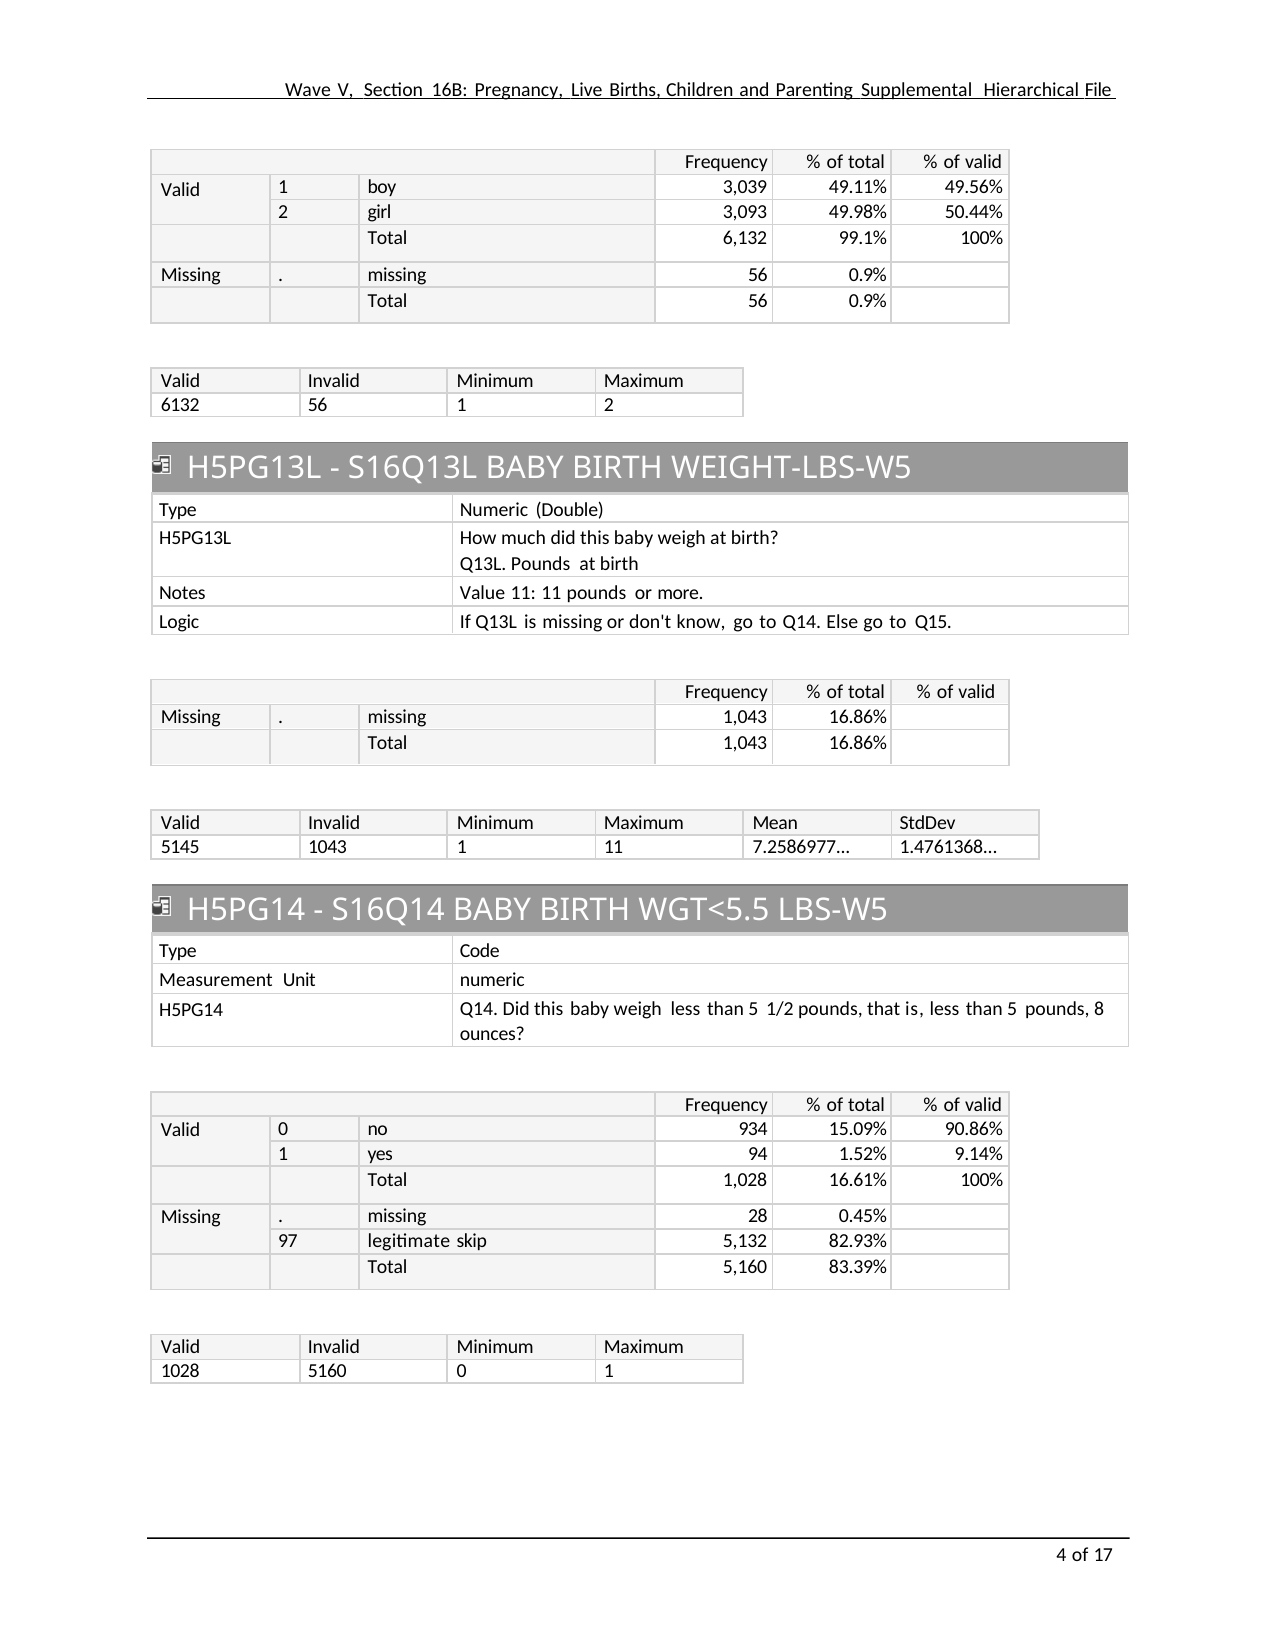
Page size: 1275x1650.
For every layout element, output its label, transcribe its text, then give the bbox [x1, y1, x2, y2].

table_header Maximum [596, 369, 742, 392]
table_cell 49.56% [892, 175, 1008, 199]
table_cell 1.4761368... [892, 836, 1038, 858]
table_cell 28 [656, 1205, 772, 1228]
table_cell Missing [152, 263, 269, 286]
table_cell 16.61% [773, 1167, 890, 1203]
table_cell [892, 1255, 1008, 1289]
table_cell girl [360, 200, 654, 224]
table_cell 11 [596, 836, 742, 858]
table_header Minimum [448, 369, 595, 392]
table_cell [271, 225, 358, 261]
table_header StdDev [892, 811, 1038, 834]
table_cell 9.14% [892, 1142, 1008, 1165]
table_cell 1 [448, 394, 595, 416]
table_cell [892, 730, 1008, 764]
table_header Minimum [448, 811, 595, 834]
table_header Maximum [596, 1335, 742, 1359]
table_cell 90.86% [892, 1117, 1008, 1140]
table_cell 100% [892, 1167, 1008, 1203]
table_cell 1 [596, 1360, 742, 1382]
table_cell 5160 [301, 1360, 446, 1382]
table_header Frequency [656, 680, 772, 703]
table_cell 99.1% [773, 225, 890, 261]
table_cell missing [360, 263, 654, 286]
table_cell [271, 730, 358, 764]
table_cell Total [360, 1167, 654, 1203]
table_cell 3,093 [656, 200, 772, 224]
table_header Invalid [301, 811, 446, 834]
table_header Minimum [448, 1335, 595, 1359]
table_cell Total [360, 225, 654, 261]
table_cell boy [360, 175, 654, 199]
table_cell 97 [271, 1230, 358, 1253]
table_cell Valid [152, 1117, 269, 1165]
table_cell Logic [153, 607, 452, 633]
table_cell 2 [596, 394, 742, 416]
table_cell If Q13L is missing or don't know, go to Q14. Else go to Q15. [453, 607, 1128, 633]
table_cell 1 [271, 175, 358, 199]
table_cell 0 [448, 1360, 595, 1382]
table_header Maximum [596, 811, 742, 834]
table_cell 83.39% [773, 1255, 890, 1289]
table_cell . [271, 705, 358, 728]
table_cell [892, 1205, 1008, 1228]
table_cell [152, 1167, 269, 1203]
table_cell missing [360, 705, 654, 728]
table_cell 6,132 [656, 225, 772, 261]
table_cell 0 [271, 1117, 358, 1140]
table_cell . [271, 1205, 358, 1228]
table_header Frequency [656, 150, 772, 174]
table_cell [152, 225, 269, 261]
table_header [152, 1093, 654, 1115]
table_header % of valid [892, 150, 1008, 174]
table_cell 1043 [301, 836, 446, 858]
table_cell 15.09% [773, 1117, 890, 1140]
table_cell [271, 1255, 358, 1289]
table_cell 1,043 [656, 730, 772, 764]
table_cell H5PG14 [153, 994, 452, 1046]
table_cell Measurement Unit [153, 964, 452, 992]
table_cell 100% [892, 225, 1008, 261]
table_cell [892, 263, 1008, 286]
table_cell 49.98% [773, 200, 890, 224]
table_header Valid [152, 811, 299, 834]
table_cell 1028 [152, 1360, 299, 1382]
table_header Mean [744, 811, 891, 834]
table_header % of valid [892, 680, 1008, 703]
table_cell . [271, 263, 358, 286]
table_cell 1 [271, 1142, 358, 1165]
table_cell H5PG13L [153, 523, 452, 576]
table_cell 1,028 [656, 1167, 772, 1203]
table_cell 0.45% [773, 1205, 890, 1228]
table_cell [152, 1255, 269, 1289]
table_cell Type [153, 495, 452, 521]
table_header Valid [152, 1335, 299, 1359]
table_cell How much did this baby weigh at birth? Q13L. Pounds at birth [453, 523, 1128, 576]
table_cell Code [453, 936, 1128, 963]
table_cell 49.11% [773, 175, 890, 199]
table_cell [271, 288, 358, 322]
table_cell 5,160 [656, 1255, 772, 1289]
table_cell 16.86% [773, 705, 890, 728]
table_cell 5145 [152, 836, 299, 858]
table_cell Missing [152, 1205, 269, 1253]
table_cell yes [360, 1142, 654, 1165]
table_cell 50.44% [892, 200, 1008, 224]
table_header H5PG14 - S16Q14 BABY BIRTH WGT<5.5 LBS-W5 [152, 886, 1128, 932]
table_header H5PG13L - S16Q13L BABY BIRTH WEIGHT-LBS-W5 [152, 443, 1128, 492]
table_cell 6132 [152, 394, 299, 416]
table_header % of total [773, 680, 890, 703]
table_header Valid [152, 369, 299, 392]
table_cell missing [360, 1205, 654, 1228]
table_cell 934 [656, 1117, 772, 1140]
table_cell Valid [152, 175, 269, 224]
table_cell [152, 288, 269, 322]
table_cell 7.2586977... [744, 836, 891, 858]
table_cell Missing [152, 705, 269, 728]
table_cell legitimate skip [360, 1230, 654, 1253]
table_cell Numeric (Double) [453, 495, 1128, 521]
table_cell Total [360, 288, 654, 322]
table_cell 94 [656, 1142, 772, 1165]
table_header Invalid [301, 1335, 446, 1359]
table_cell 0.9% [773, 288, 890, 322]
table_cell [152, 730, 269, 764]
table_header % of total [773, 1093, 890, 1115]
table_header % of total [773, 150, 890, 174]
table_cell numeric [453, 964, 1128, 992]
table_cell Total [360, 730, 654, 764]
table_cell Q14. Did this baby weigh less than 5 1/2 pounds, that is, less than 5 pounds, 8 ounces? [453, 994, 1128, 1046]
picture [151, 896, 171, 916]
table_header % of valid [892, 1093, 1008, 1115]
picture [151, 455, 171, 474]
table_cell no [360, 1117, 654, 1140]
table_cell 56 [656, 288, 772, 322]
table_cell 1,043 [656, 705, 772, 728]
table_cell Value 11: 11 pounds or more. [453, 577, 1128, 605]
table_cell 56 [301, 394, 446, 416]
table_header [152, 680, 654, 703]
table_cell 3,039 [656, 175, 772, 199]
table_cell Notes [153, 577, 452, 605]
table_cell 1.52% [773, 1142, 890, 1165]
table_cell 16.86% [773, 730, 890, 764]
table_header [152, 150, 654, 174]
table_cell [892, 705, 1008, 728]
table_cell 82.93% [773, 1230, 890, 1253]
table_cell Type [153, 936, 452, 963]
table_cell 2 [271, 200, 358, 224]
table_cell 56 [656, 263, 772, 286]
table_header Frequency [656, 1093, 772, 1115]
table_header Invalid [301, 369, 446, 392]
table_cell 5,132 [656, 1230, 772, 1253]
table_cell [892, 288, 1008, 322]
table_cell [271, 1167, 358, 1203]
table_cell 0.9% [773, 263, 890, 286]
table_cell [892, 1230, 1008, 1253]
table_cell 1 [448, 836, 595, 858]
table_cell Total [360, 1255, 654, 1289]
